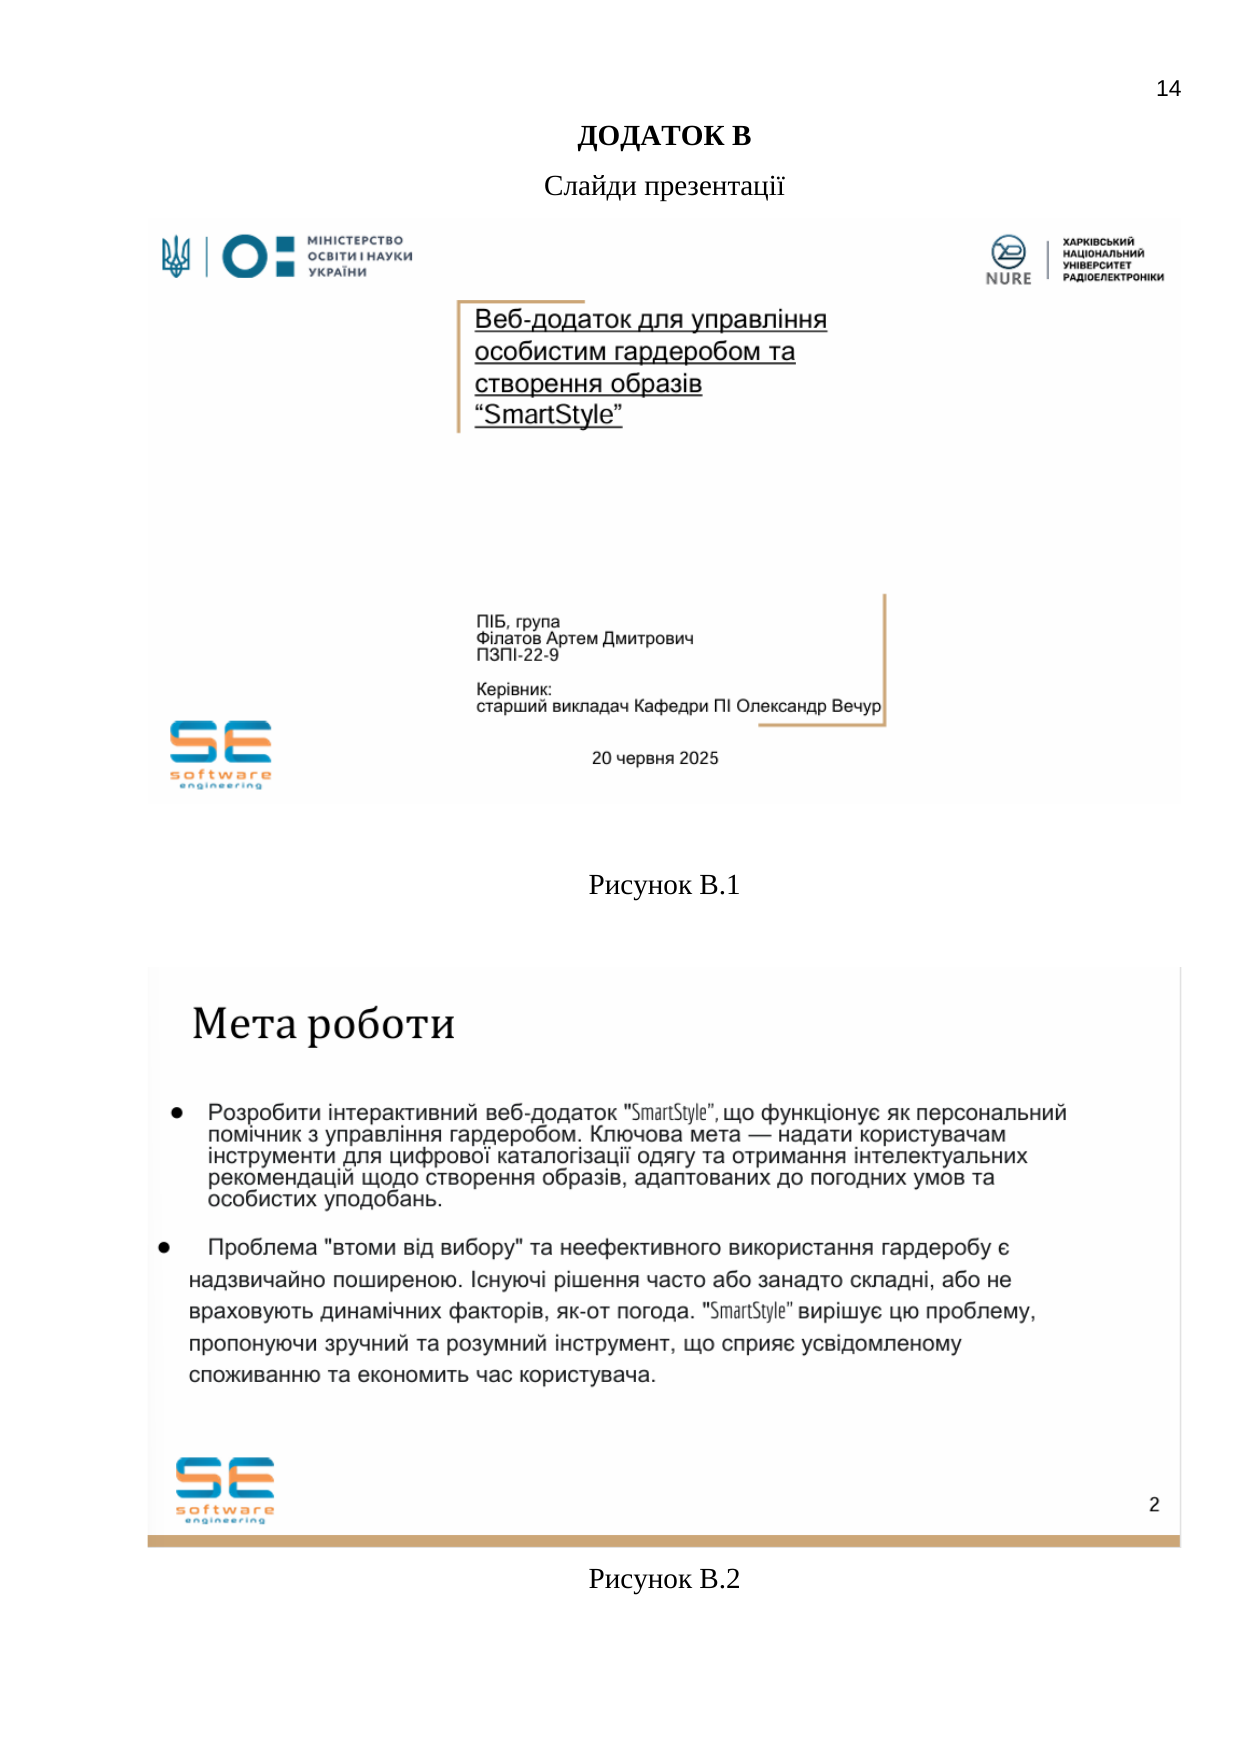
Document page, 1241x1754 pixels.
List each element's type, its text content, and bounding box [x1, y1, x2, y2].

text Рисунок В.1 [148, 867, 1181, 901]
subtitle Слайди презентації [148, 168, 1181, 202]
subtitle ДОДАТОК В [148, 118, 1181, 152]
picture [147, 218, 1182, 804]
picture [147, 967, 1182, 1548]
text Рисунок В.2 [148, 1561, 1181, 1594]
